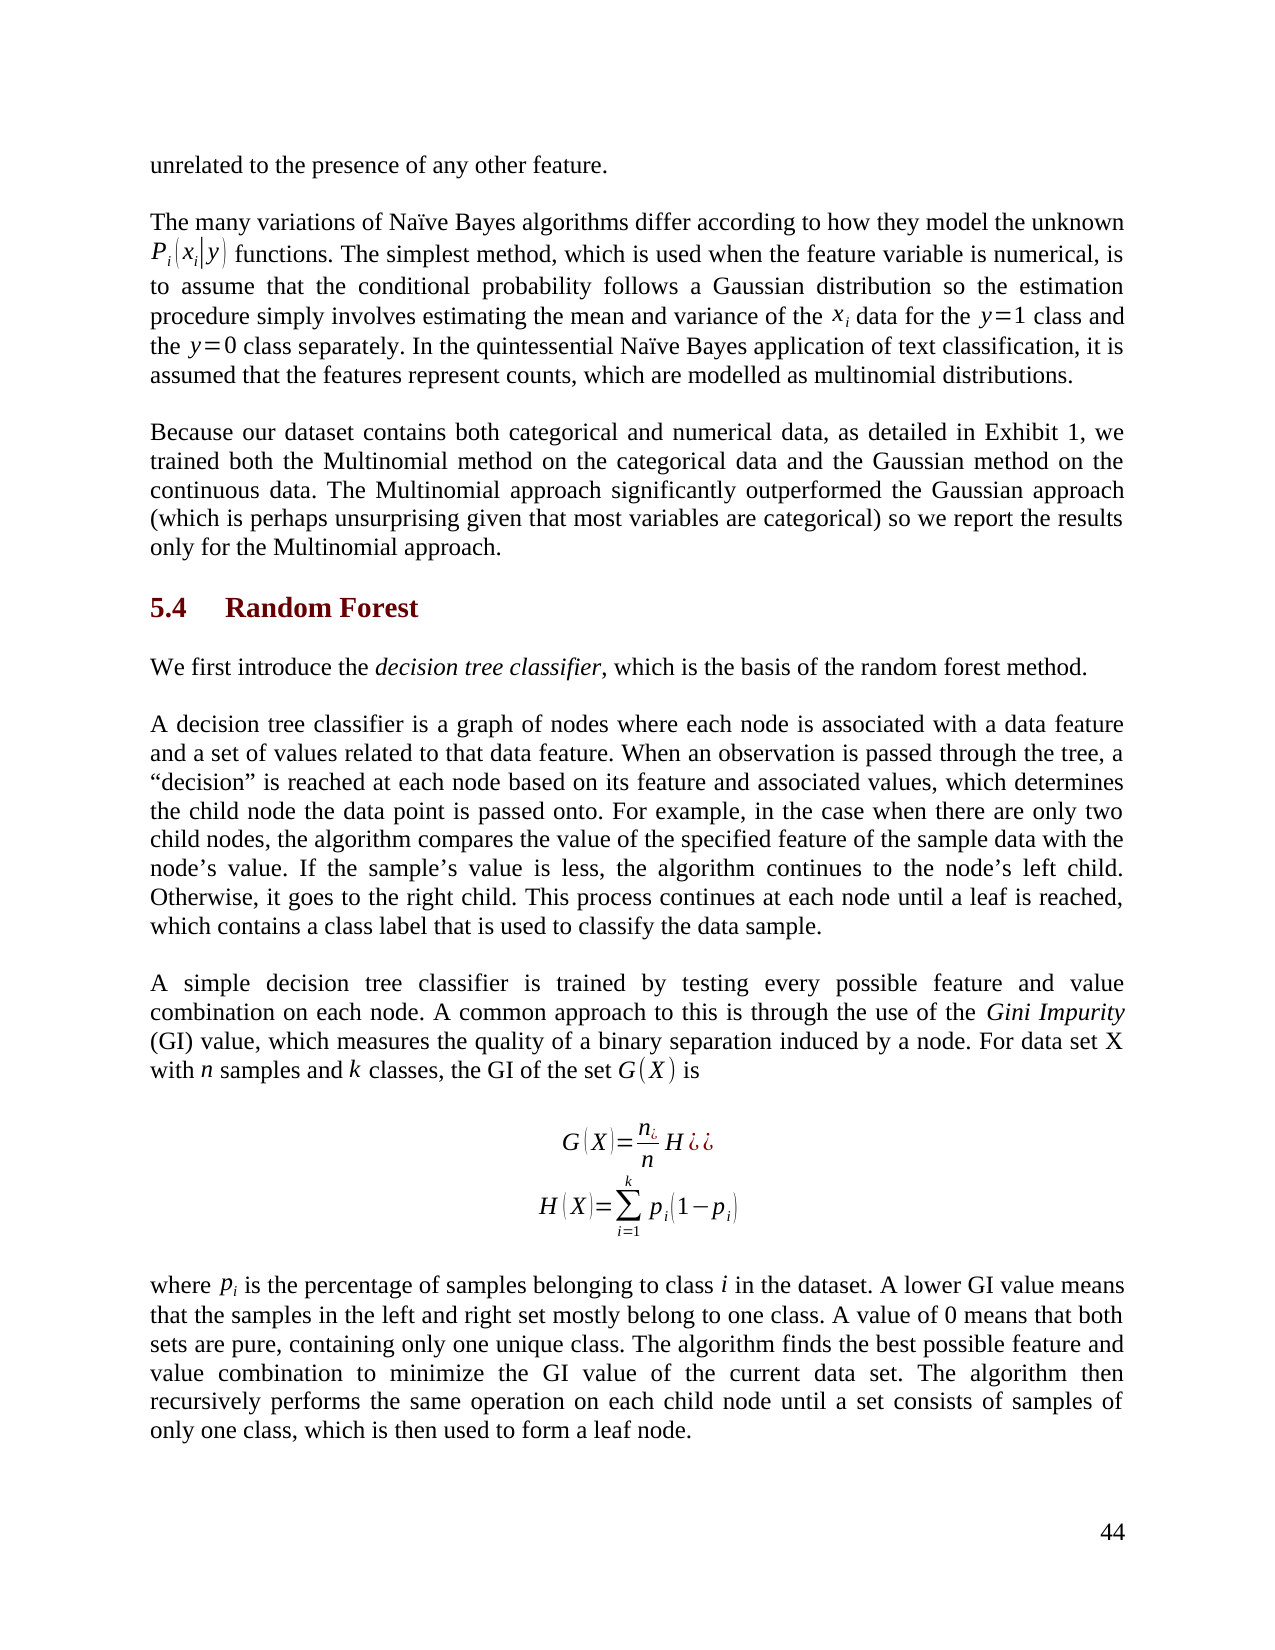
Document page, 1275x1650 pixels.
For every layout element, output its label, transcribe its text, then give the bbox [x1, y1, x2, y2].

text Because our dataset contains both categorical and numerical data, as detailed in Exhibit 1, we trained both the Multinomial method on the categorical data and the Gaussian method on the continuous data. The Multinomial approach significantly outperformed the Gaussian approach (which is perhaps unsurprising given that most variables are categorical) so we report the results only for the Multinomial approach. [150, 417, 1125, 561]
text A decision tree classifier is a graph of nodes where each node is associated with a data feature and a set of values related to that data feature. When an observation is passed through the tree, a “decision” is reached at each node based on its feature and associated values, which determines the child node the data point is passed onto. For example, in the case when there are only two child nodes, the algorithm compares the value of the specified feature of the sample data with the node’s value. If the sample’s value is less, the algorithm continues to the node’s left child. Otherwise, it goes to the right child. This process continues at each node until a leaf is reached, which contains a class label that is used to classify the data sample. [150, 709, 1125, 939]
text where is the percentage of samples belonging to class in the dataset. A lower GI value means that the samples in the left and right set mostly belong to one class. A value of 0 means that both sets are pure, containing only one unique class. The algorithm finds the best possible feature and value combination to minimize the GI value of the current data set. The algorithm then recursively performs the same operation on each child node until a set consists of samples of only one class, which is then used to form a leaf node. [150, 1269, 1125, 1444]
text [150, 150, 1125, 179]
text A simple decision tree classifier is trained by testing every possible feature and value combination on each node. A common approach to this is through the use of the Gini Impurity (GI) value, which measures the quality of a binary separation induced by a node. For data set X with samples and classes, the GI of the set is [150, 968, 1125, 1084]
subtitle 5.4 Random Forest [150, 590, 1125, 623]
text The many variations of Naïve Bayes algorithms differ according to how they model the unknown functions. The simplest method, which is used when the feature variable is numerical, is to assume that the conditional probability follows a Gaussian distribution so the estimation procedure simply involves estimating the mean and variance of the data for the class and the class separately. In the quintessential Naïve Bayes application of text classification, it is assumed that the features represent counts, which are modelled as multinomial distributions. [150, 207, 1125, 388]
text We first introduce the decision tree classifier, which is the basis of the random forest method. [150, 652, 1125, 681]
